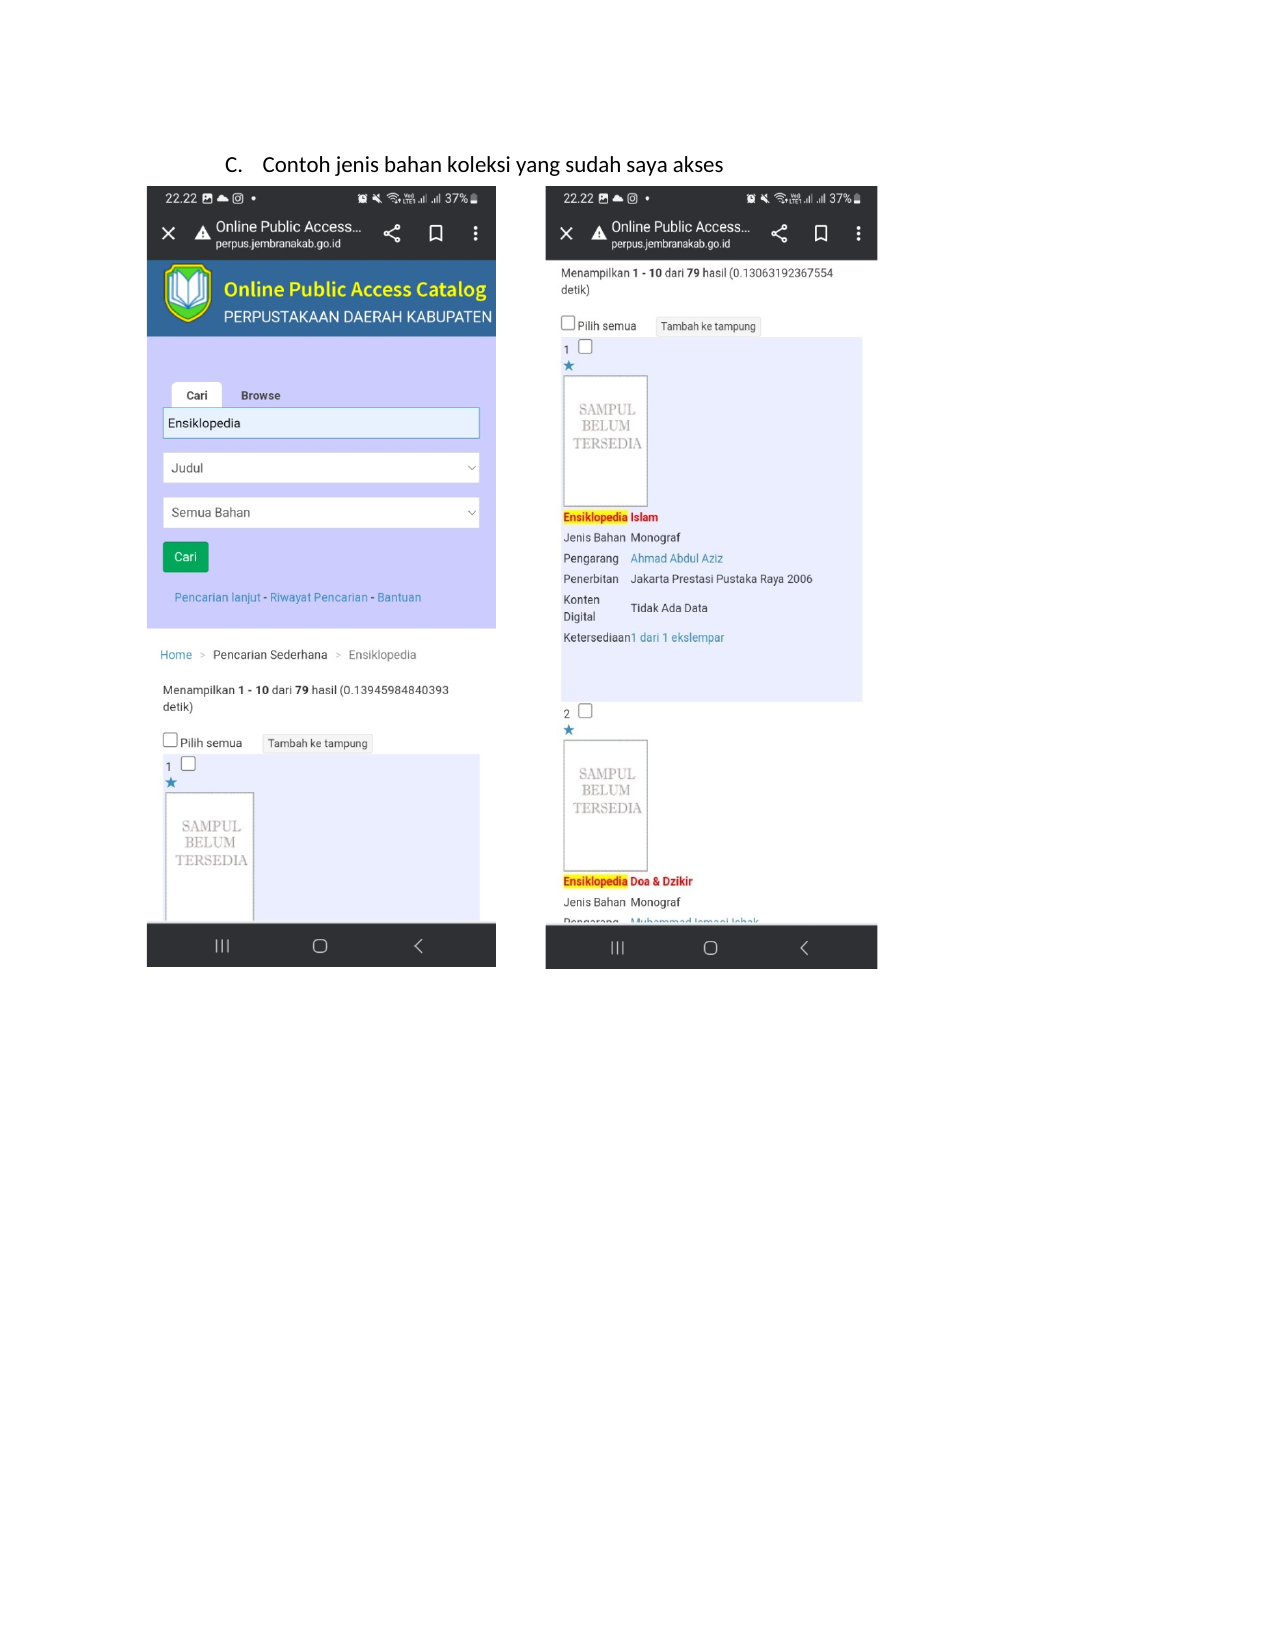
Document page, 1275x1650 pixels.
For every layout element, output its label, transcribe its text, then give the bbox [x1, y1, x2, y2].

list Contoh jenis bahan koleksi yang sudah saya akses [225, 150, 1125, 178]
picture [146, 186, 496, 967]
picture [545, 186, 878, 969]
